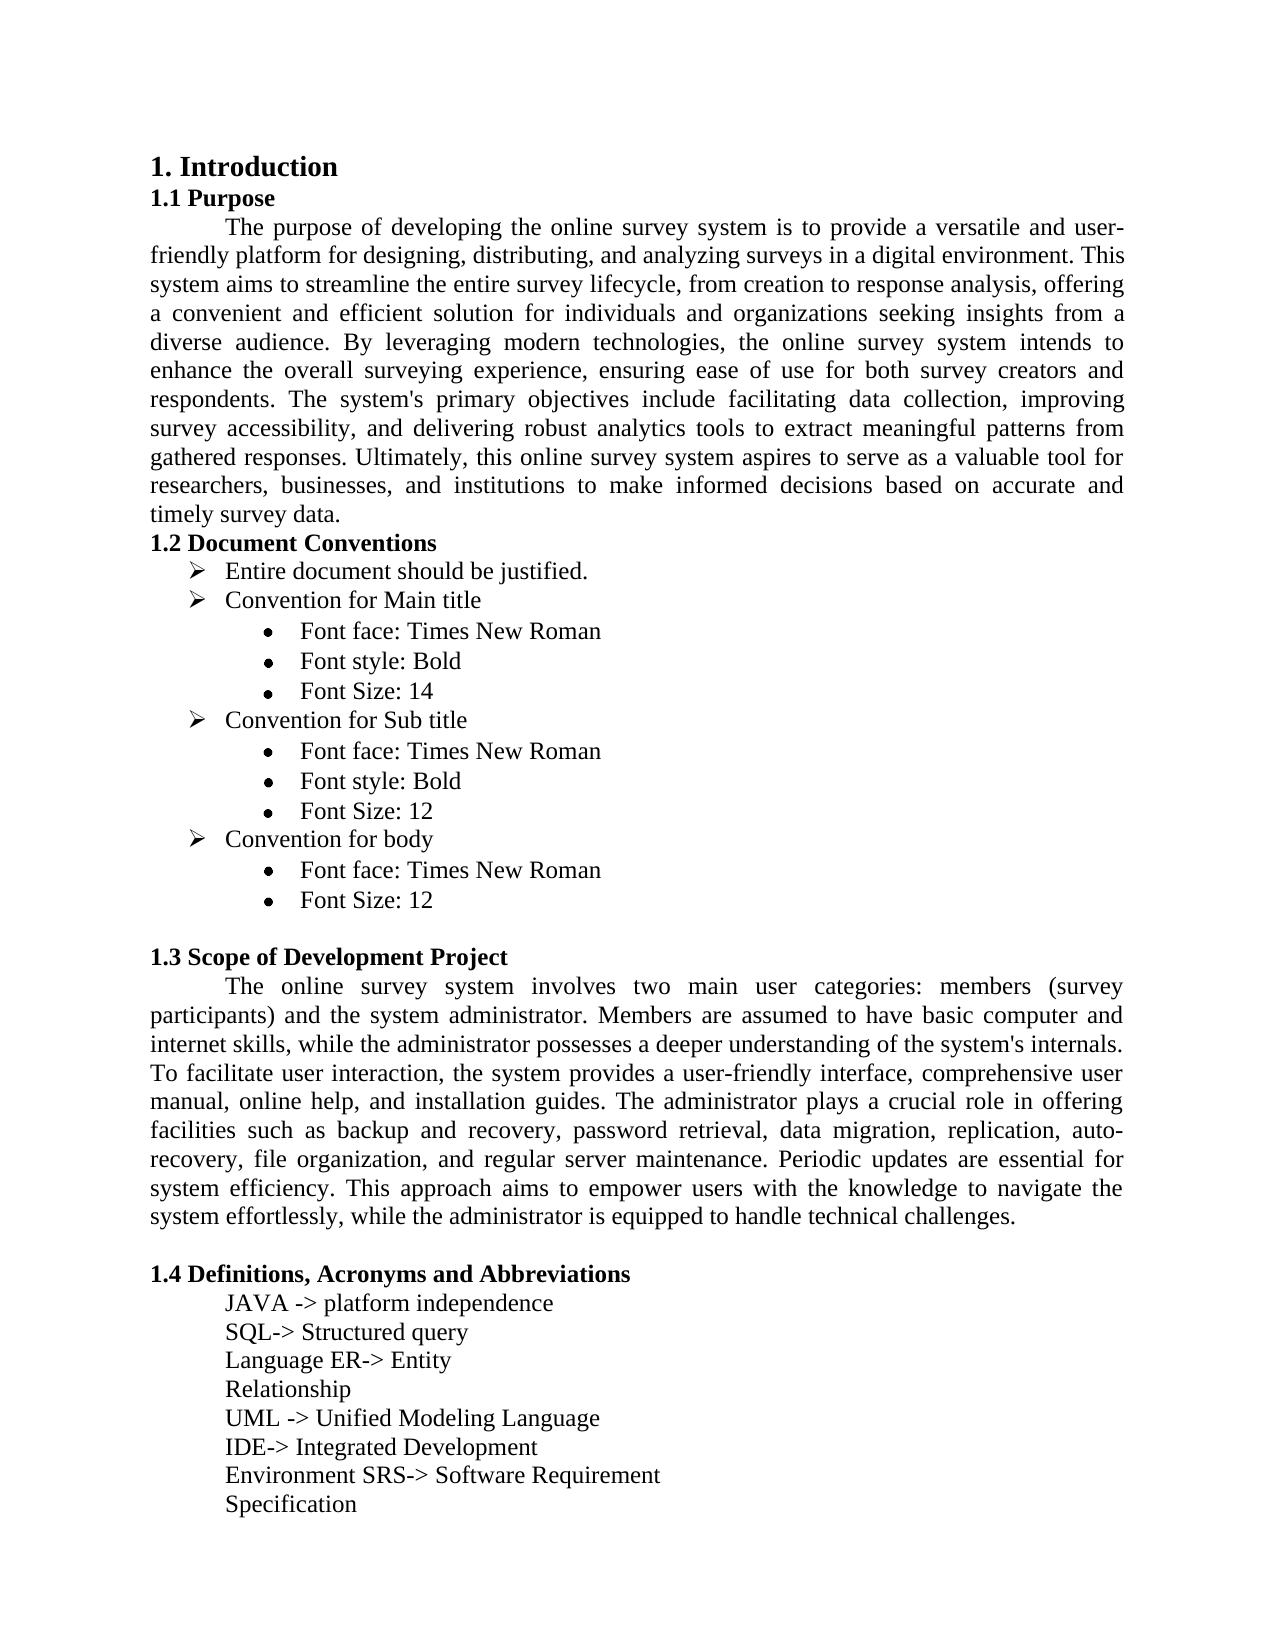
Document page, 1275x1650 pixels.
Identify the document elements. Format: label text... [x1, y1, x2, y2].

text Font Size: 12 [300, 796, 1212, 825]
text IDE-> Integrated Development Environment SRS-> Software Requirement Specification [225, 1432, 674, 1518]
list Convention for body [187, 825, 1212, 853]
list Convention for Main title [187, 585, 1212, 614]
picture [262, 614, 286, 707]
text The purpose of developing the online survey system is to provide a versatile and user-friendly platform for designing, distributing, and analyzing surveys in a digital environment. This system aims to streamline the entire survey lifecycle, from creation to response analysis, offering a convenient and efficient solution for individuals and organizations seeking insights from a diverse audience. By leveraging modern technologies, the online survey system intends to enhance the overall surveying experience, ensuring ease of use for both survey creators and respondents. The system's primary objectives include facilitating data collection, improving survey accessibility, and delivering robust analytics tools to extract meaningful patterns from gathered responses. Ultimately, this online survey system aspires to serve as a valuable tool for researchers, businesses, and institutions to make informed decisions based on accurate and timely survey data. [150, 212, 1126, 528]
text Font face: Times New Roman Font style: Bold [300, 616, 601, 675]
subtitle Introduction [150, 150, 1212, 183]
subtitle Purpose [150, 183, 1212, 212]
text The online survey system involves two main user categories: members (survey participants) and the system administrator. Members are assumed to have basic computer and internet skills, while the administrator possesses a deeper understanding of the system's internals. To facilitate user interaction, the system provides a user-friendly interface, comprehensive user manual, online help, and installation guides. The administrator plays a crucial role in offering facilities such as backup and recovery, password retrieval, data migration, replication, auto-recovery, file organization, and regular server maintenance. Periodic updates are essential for system efficiency. This approach aims to empower users with the knowledge to navigate the system effortlessly, while the administrator is equipped to handle technical challenges. [150, 971, 1124, 1230]
text Font Size: 14 [300, 676, 1212, 705]
subtitle Definitions, Acronyms and Abbreviations [150, 1259, 1212, 1288]
subtitle Scope of Development Project [150, 943, 1212, 971]
text UML -> Unified Modeling Language [225, 1403, 1212, 1432]
picture [262, 853, 286, 915]
list Convention for Sub title [187, 705, 1212, 734]
subtitle Document Conventions [150, 528, 1212, 557]
list Entire document should be justified. [187, 557, 1212, 585]
picture [262, 734, 286, 826]
text JAVA -> platform independence SQL-> Structured query Language ER-> Entity Relationship [225, 1288, 573, 1403]
text Font face: Times New Roman Font Size: 12 [300, 855, 601, 914]
text Font face: Times New Roman Font style: Bold [300, 736, 601, 795]
